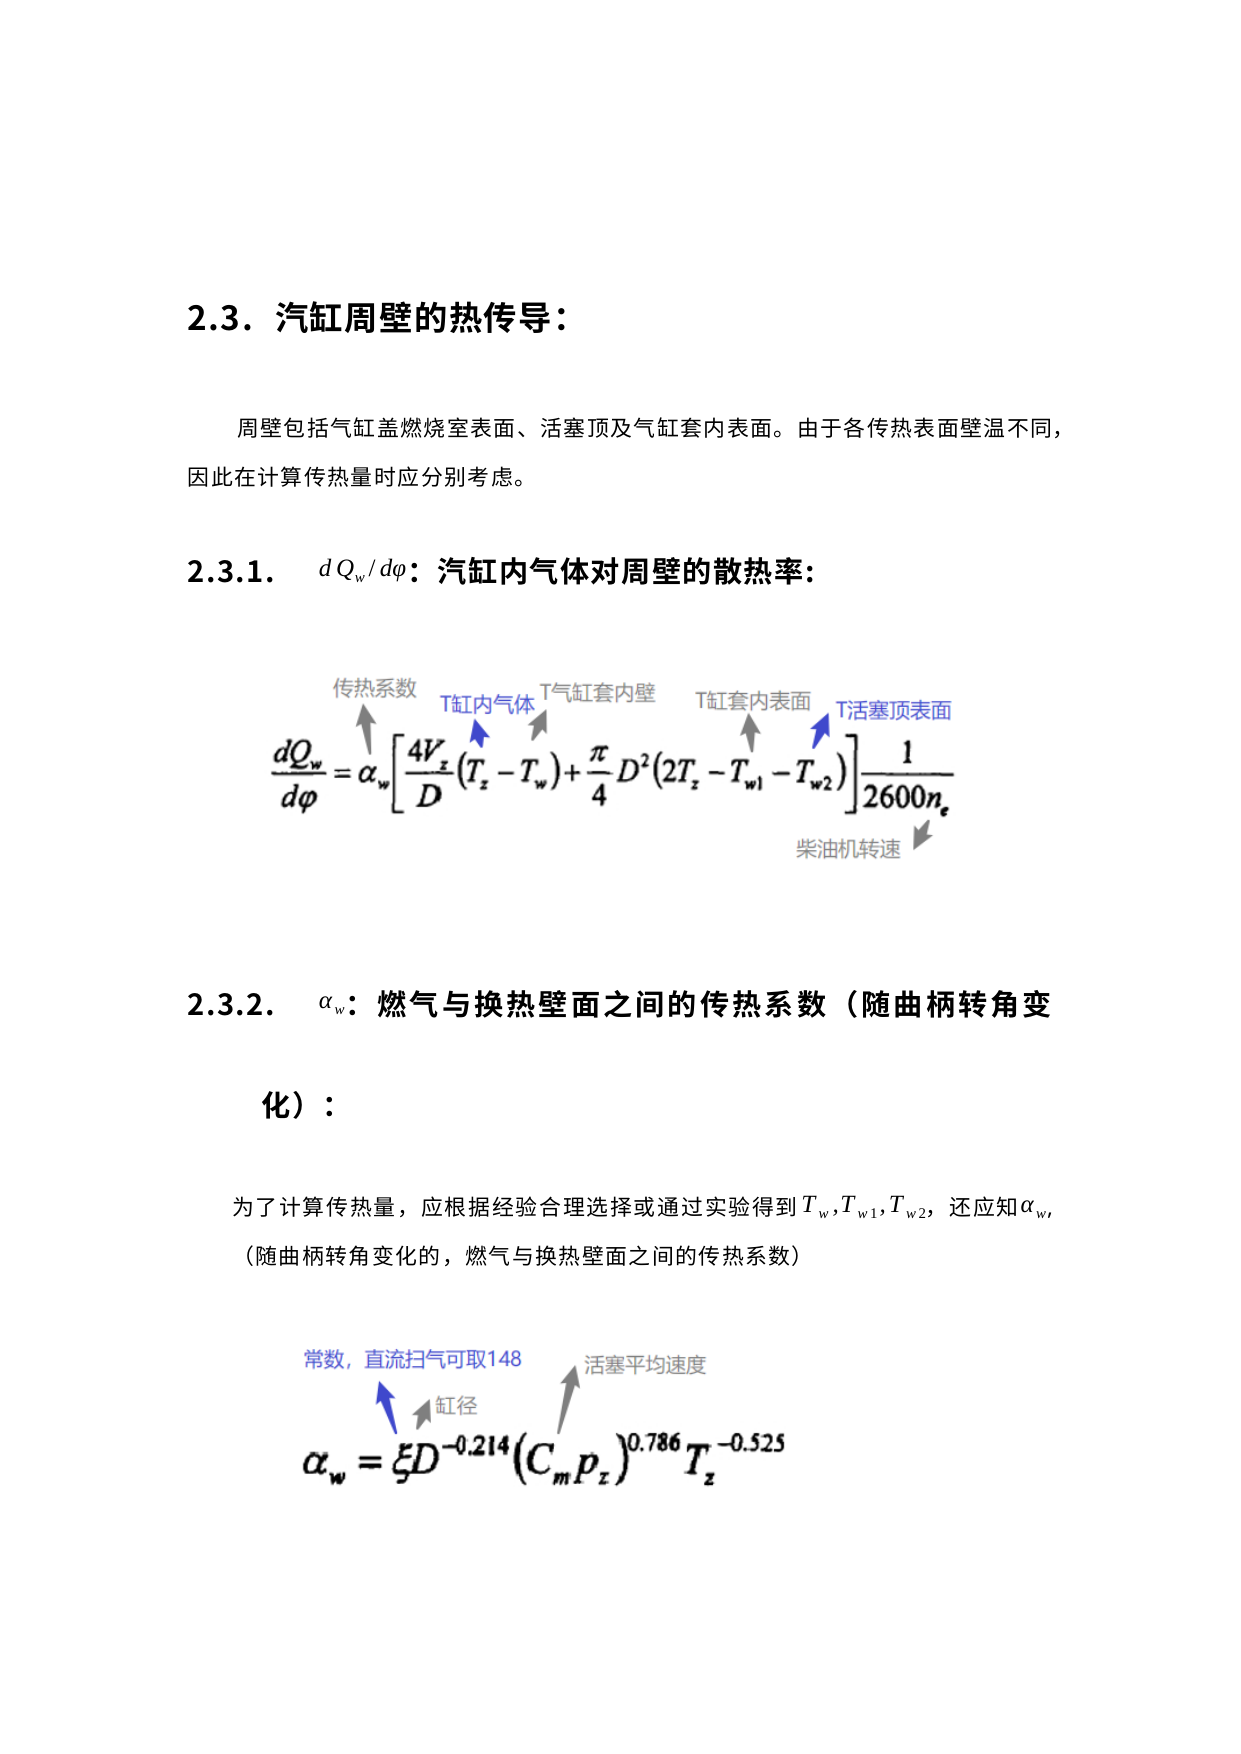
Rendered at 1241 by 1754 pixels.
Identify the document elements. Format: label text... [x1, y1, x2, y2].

picture [273, 1306, 835, 1518]
picture [218, 665, 1004, 898]
list 为了计算传热量，应根据经验合理选择或通过实验得到，还应知,（随曲柄转角变化的，燃气与换热壁面之间的传热系数） [232, 1190, 1053, 1271]
subtitle ：燃气与换热壁面之间的传热系数（随曲柄转角变化）： [187, 970, 1053, 1136]
subtitle 汽缸周壁的热传导： [187, 284, 1053, 349]
subtitle ：汽缸内气体对周壁的散热率: [187, 537, 1053, 602]
text 周壁包括气缸盖燃烧室表面、活塞顶及气缸套内表面。由于各传热表面壁温不同，因此在计算传热量时应分别考虑。 [187, 411, 1053, 492]
